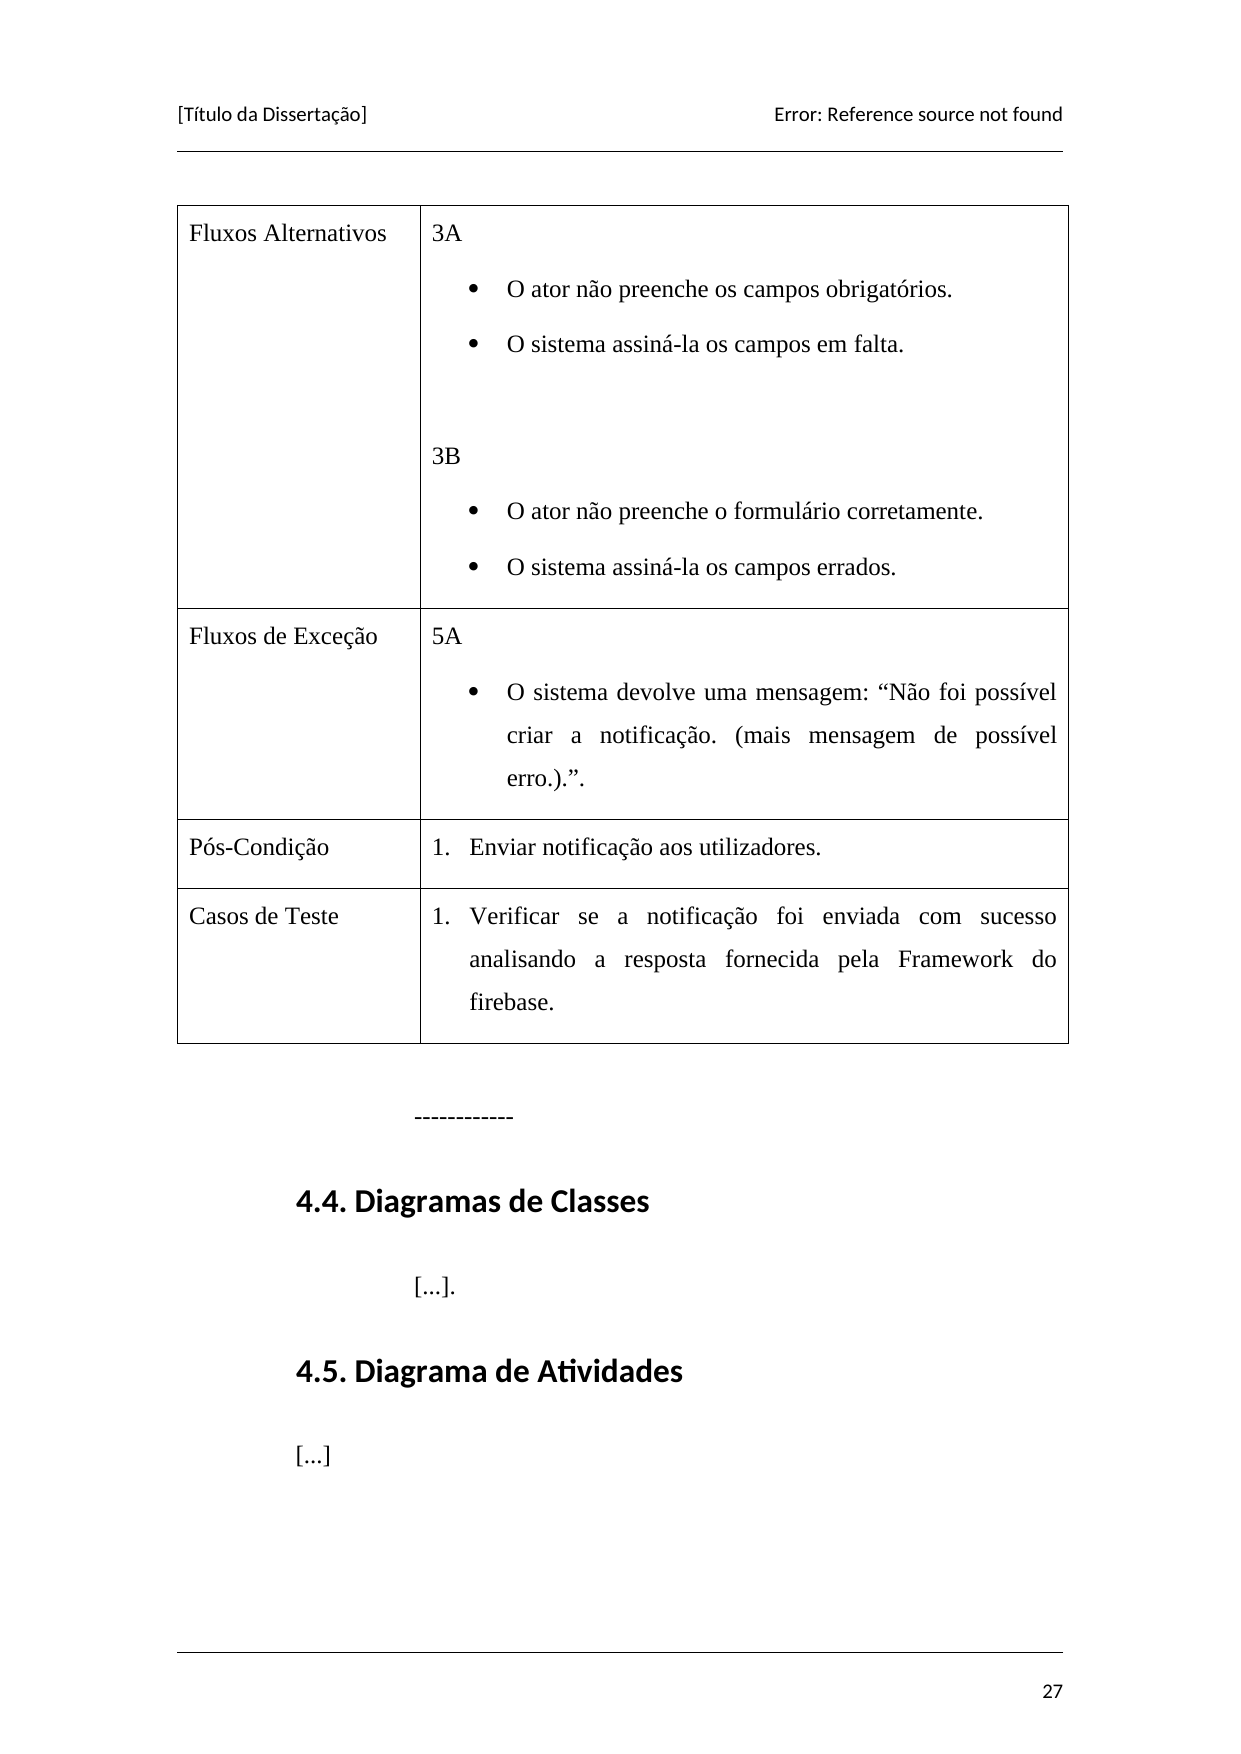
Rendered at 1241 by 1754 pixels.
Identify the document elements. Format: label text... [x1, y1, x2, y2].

text ------------ [295, 1101, 1063, 1130]
text [...]. [295, 1271, 1063, 1300]
text [...] [252, 1440, 1063, 1469]
table_cell Pós-Condição [178, 820, 420, 888]
table_cell Casos de Teste [178, 889, 420, 1043]
table_cell 5A O sistema devolve uma mensagem: “Não foi possível criar a notificação. (mais mensagem de possível erro.).”. [421, 609, 1068, 818]
table_cell Fluxos Alternativos [178, 206, 420, 608]
table_cell Enviar notificação aos utilizadores. [421, 820, 1068, 888]
table_cell Verificar se a notificação foi enviada com sucesso analisando a resposta fornecida pela Framework do firebase. [421, 889, 1068, 1043]
subtitle Diagrama de Atividades [296, 1350, 1063, 1390]
subtitle Diagramas de Classes [296, 1180, 1063, 1221]
table_cell Fluxos de Exceção [178, 609, 420, 818]
